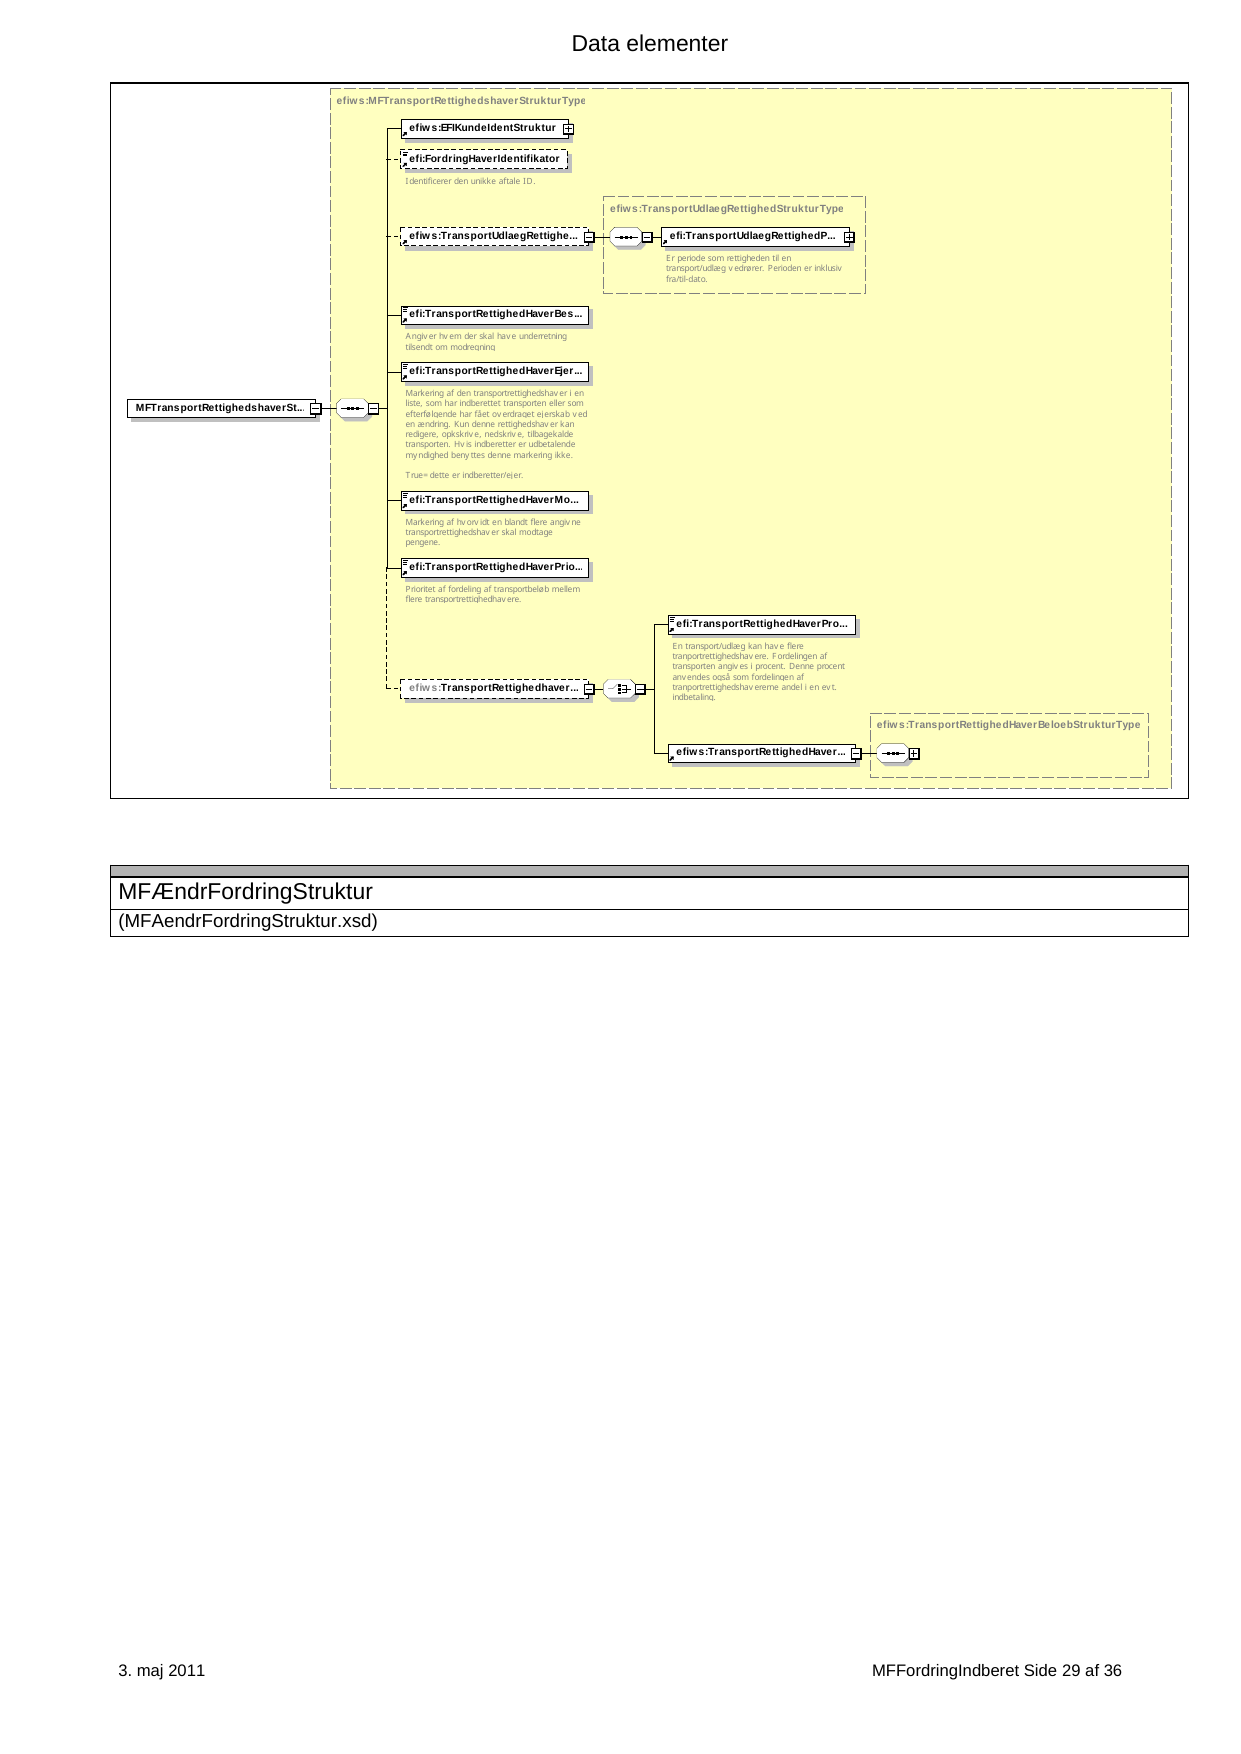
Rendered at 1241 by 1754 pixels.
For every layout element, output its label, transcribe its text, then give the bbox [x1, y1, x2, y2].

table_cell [111, 84, 1188, 797]
table_header [111, 866, 1188, 876]
table_cell MFÆndrFordringStruktur [111, 878, 1188, 908]
table_cell (MFAendrFordringStruktur.xsd) [111, 910, 1188, 936]
